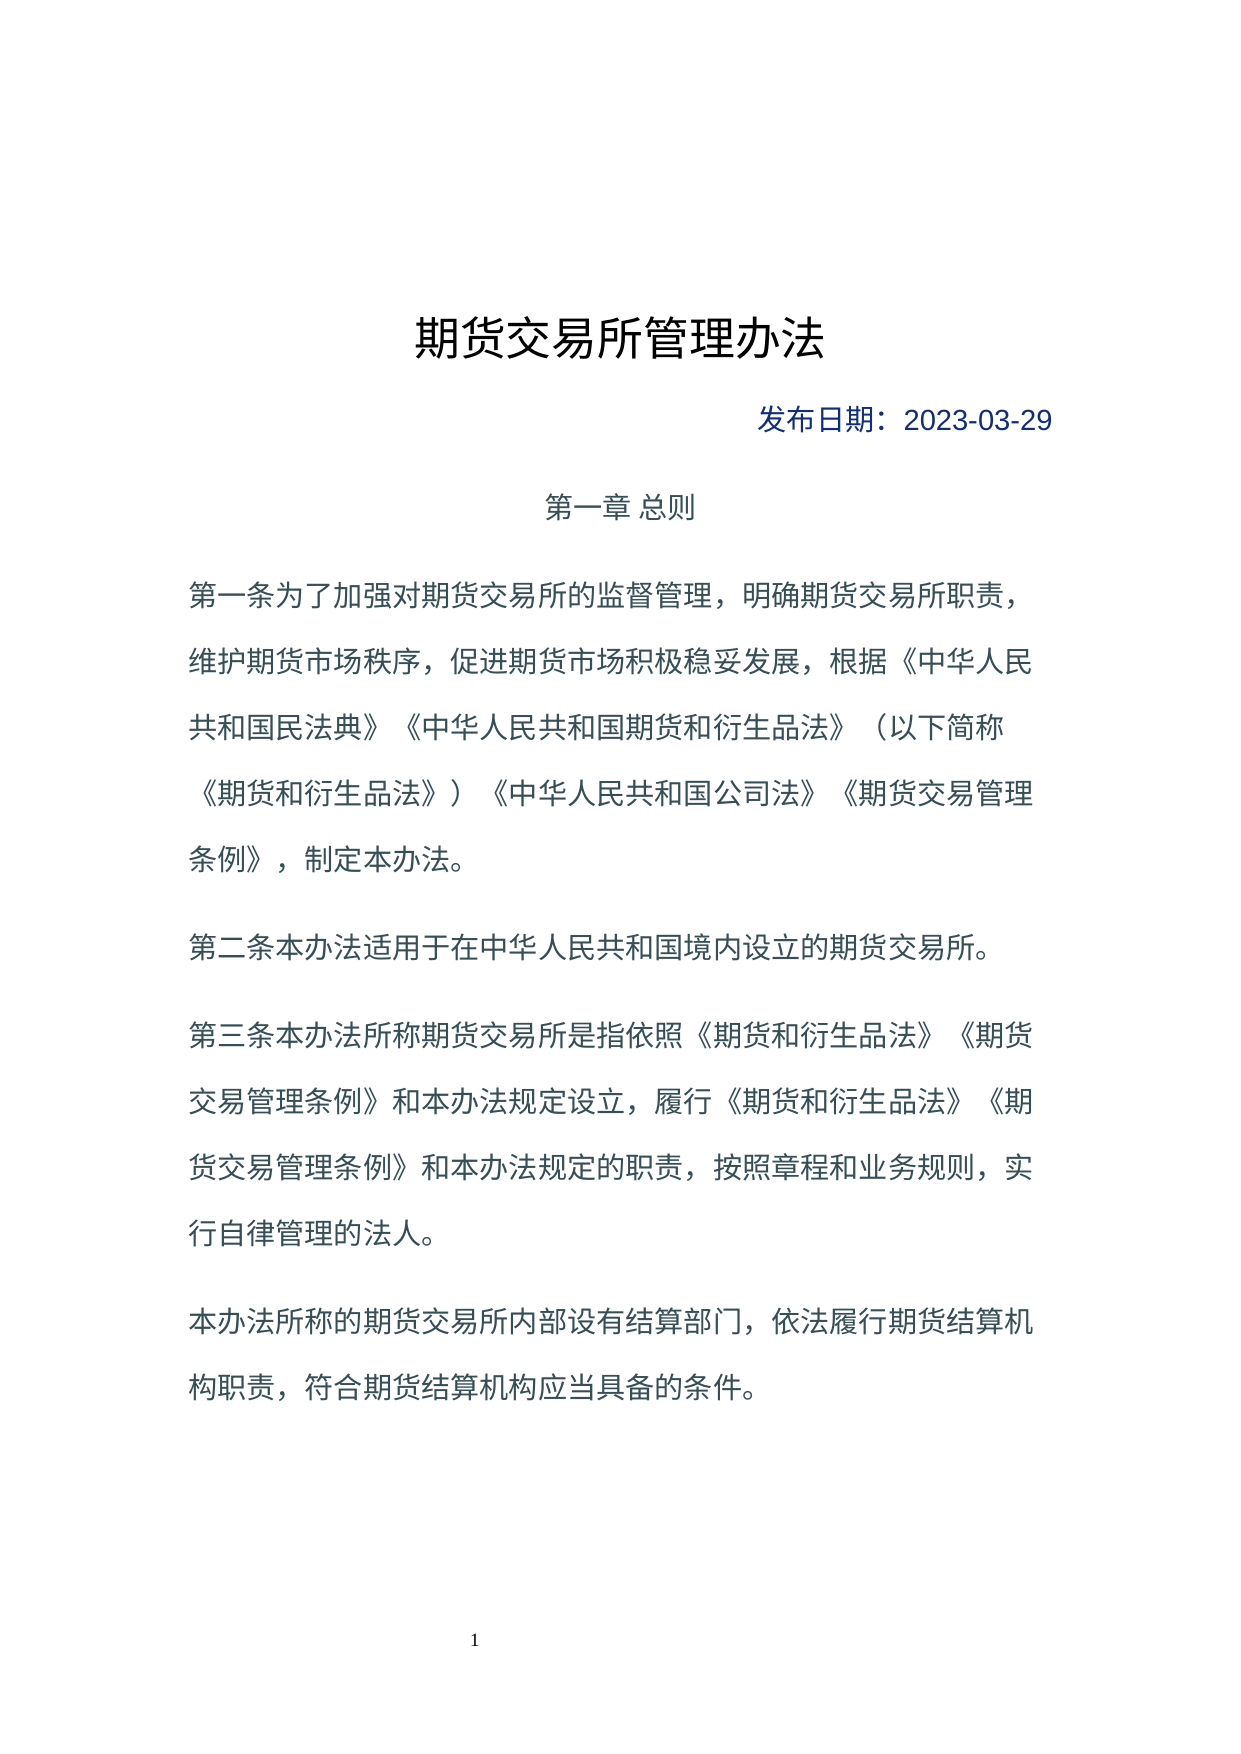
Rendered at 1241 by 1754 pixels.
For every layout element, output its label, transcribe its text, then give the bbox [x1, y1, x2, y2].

text 发布日期：2023-03-29 [188, 384, 1052, 451]
text 第一条为了加强对期货交易所的监督管理，明确期货交易所职责，维护期货市场秩序，促进期货市场积极稳妥发展，根据《中华人民共和国民法典》《中华人民共和国期货和衍生品法》（以下简称《期货和衍生品法》）《中华人民共和国公司法》《期货交易管理条例》，制定本办法。 [188, 560, 1052, 891]
text 第一章 总则 [188, 472, 1052, 538]
text 第二条本办法适用于在中华人民共和国境内设立的期货交易所。 [188, 912, 1052, 978]
text 第三条本办法所称期货交易所是指依照《期货和衍生品法》《期货交易管理条例》和本办法规定设立，履行《期货和衍生品法》《期货交易管理条例》和本办法规定的职责，按照章程和业务规则，实行自律管理的法人。 [188, 1000, 1052, 1264]
text 期货交易所管理办法 [188, 286, 1052, 384]
text 本办法所称的期货交易所内部设有结算部门，依法履行期货结算机构职责，符合期货结算机构应当具备的条件。 [188, 1286, 1052, 1418]
